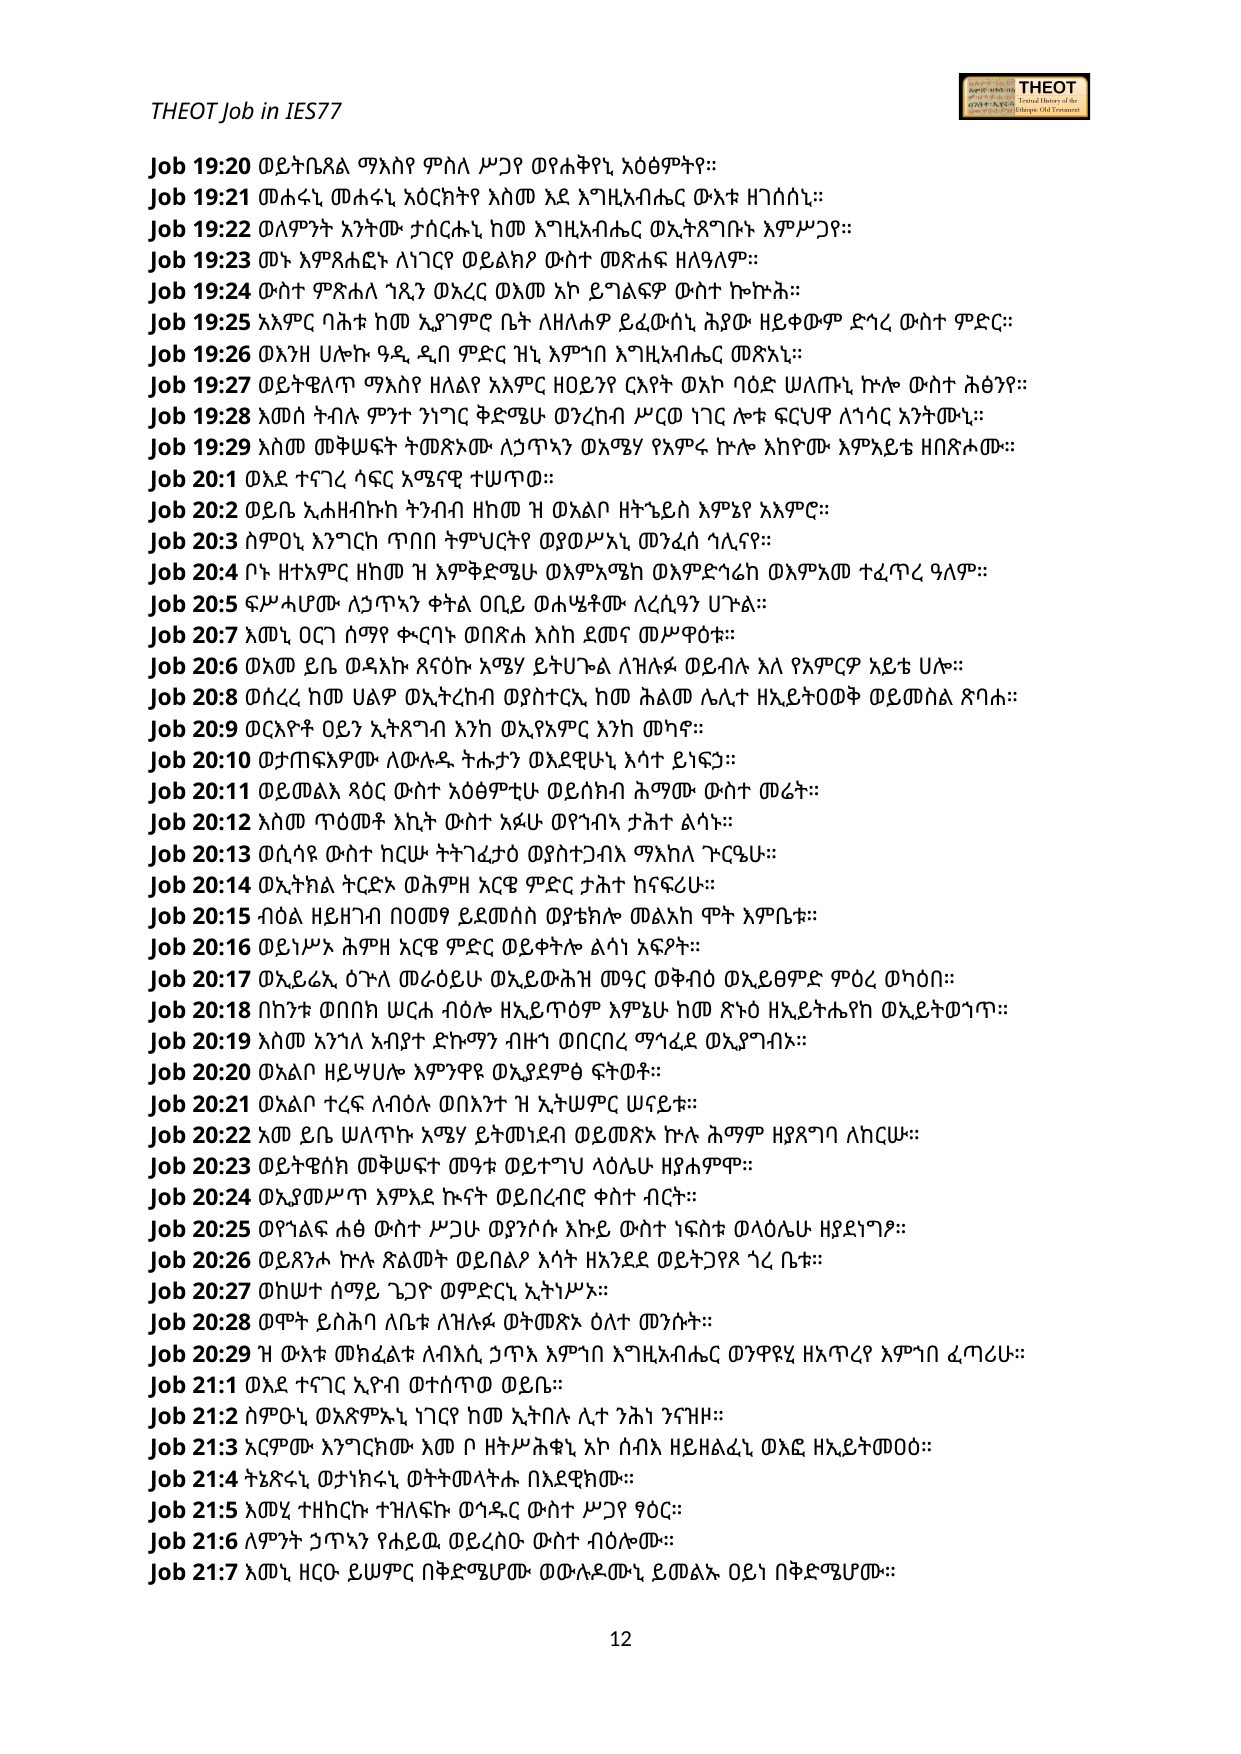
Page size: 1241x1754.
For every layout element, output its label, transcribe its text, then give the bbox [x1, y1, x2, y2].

text Job 21:6 ለምንት ኃጥኣን የሐይዉ ወይረስዑ ውስተ ብዕሎሙ። [150, 1525, 1090, 1556]
text Job 20:20 ወአልቦ ዘይሣሀሎ እምንዋዩ ወኢያደምፅ ፍትወቶ። [150, 1056, 1090, 1087]
text Job 19:28 እመሰ ትብሉ ምንተ ንነግር ቅድሜሁ ወንረከብ ሥርወ ነገር ሎቱ ፍርህዋ ለኀሳር አንትሙኒ። [150, 400, 1090, 431]
text Job 20:3 ስምዐኒ እንግርከ ጥበበ ትምህርትየ ወያወሥአኒ መንፈሰ ኅሊናየ። [150, 525, 1090, 556]
text Job 20:1 ወእደ ተናገረ ሳፍር አሜናዊ ተሠጥወ። [150, 462, 1090, 494]
text Job 21:5 እመሂ ተዘከርኩ ተዝለፍኩ ወኅዱር ውስተ ሥጋየ ፃዕር። [150, 1494, 1090, 1525]
text Job 20:28 ወሞት ይስሕባ ለቤቱ ለዝሉፉ ወትመጽኦ ዕለተ መንሱት። [150, 1306, 1090, 1337]
text Job 20:29 ዝ ውእቱ መክፈልቱ ለብእሲ ኃጥእ እምኀበ እግዚአብሔር ወንዋዩሂ ዘአጥረየ እምኀበ ፈጣሪሁ። [150, 1337, 1090, 1369]
text Job 20:15 ብዕል ዘይዘገብ በዐመፃ ይደመሰስ ወያቴክሎ መልአከ ሞት እምቤቱ። [150, 900, 1090, 931]
text Job 19:25 አእምር ባሕቱ ከመ ኢያገምሮ ቤት ለዘለሐዎ ይፈውሰኒ ሕያው ዘይቀውም ድኅረ ውስተ ምድር። [150, 306, 1090, 337]
text Job 21:1 ወእደ ተናገር ኢዮብ ወተሰጥወ ወይቤ። [150, 1369, 1090, 1400]
text Job 20:9 ወርእዮቶ ዐይን ኢትጸግብ እንከ ወኢየአምር እንከ መካኖ። [150, 712, 1090, 744]
text Job 20:12 እስመ ጥዕመቶ እኪት ውስተ አፉሁ ወየኀብኣ ታሕተ ልሳኑ። [150, 806, 1090, 837]
text Job 20:21 ወአልቦ ተረፍ ለብዕሉ ወበእንተ ዝ ኢትሠምር ሠናይቱ። [150, 1087, 1090, 1119]
picture [958, 73, 1091, 120]
text Job 21:3 አርምሙ እንግርክሙ እመ ቦ ዘትሥሕቁኒ አኮ ሰብእ ዘይዘልፈኒ ወእፎ ዘኢይትመዐዕ። [150, 1431, 1090, 1462]
text Job 20:6 ወአመ ይቤ ወዳእኩ ጸናዕኩ አሜሃ ይትሀጐል ለዝሉፉ ወይብሉ እለ የአምርዎ አይቴ ሀሎ። [150, 650, 1090, 681]
text Job 19:23 መኑ እምጸሐፎኑ ለነገርየ ወይልክዖ ውስተ መጽሐፍ ዘለዓለም። [150, 244, 1090, 275]
text Job 20:16 ወይነሥኦ ሕምዘ አርዌ ምድር ወይቀትሎ ልሳነ አፍዖት። [150, 931, 1090, 962]
text Job 20:25 ወየኀልፍ ሐፅ ውስተ ሥጋሁ ወያንሶሱ እኩይ ውስተ ነፍስቱ ወላዕሌሁ ዘያደነግፆ። [150, 1212, 1090, 1244]
text Job 19:24 ውስተ ምጽሐለ ኀጺን ወአረር ወእመ አኮ ይግልፍዎ ውስተ ኰኵሕ። [150, 275, 1090, 306]
text Job 21:2 ስምዑኒ ወአጽምኡኒ ነገርየ ከመ ኢትበሉ ሊተ ንሕነ ንናዝዞ። [150, 1400, 1090, 1431]
text Job 19:22 ወለምንት አንትሙ ታሰርሑኒ ከመ እግዚአብሔር ወኢትጸግቡኑ እምሥጋየ። [150, 212, 1090, 244]
text Job 20:4 ቦኑ ዘተአምር ዘከመ ዝ እምቅድሜሁ ወእምአሜከ ወእምድኅሬከ ወእምአመ ተፈጥረ ዓለም። [150, 556, 1090, 587]
text Job 20:22 አመ ይቤ ሠለጥኩ አሜሃ ይትመነደብ ወይመጽኦ ኵሉ ሕማም ዘያጸግባ ለከርሡ። [150, 1119, 1090, 1150]
text Job 19:20 ወይትቤጸል ማእስየ ምስለ ሥጋየ ወየሐቅየኒ አዕፅምትየ። [150, 150, 1090, 181]
text Job 21:7 እመኒ ዘርዑ ይሠምር በቅድሜሆሙ ወውሉዶሙኒ ይመልኡ ዐይነ በቅድሜሆሙ። [150, 1556, 1090, 1587]
text Job 20:5 ፍሥሓሆሙ ለኃጥኣን ቀትል ዐቢይ ወሐሤቶሙ ለረሲዓን ሀጕል። [150, 587, 1090, 619]
text Job 20:19 እስመ አንኀለ አብያተ ድኩማን ብዙኀ ወበርበረ ማኅፈደ ወኢያግብኦ። [150, 1025, 1090, 1056]
text Job 20:17 ወኢይሬኢ ዕጕለ መራዕይሁ ወኢይውሕዝ መዓር ወቅብዕ ወኢይፀምድ ምዕረ ወካዕበ። [150, 962, 1090, 994]
text Job 20:14 ወኢትክል ትርድኦ ወሕምዘ አርዌ ምድር ታሕተ ከናፍሪሁ። [150, 869, 1090, 900]
text Job 20:10 ወታጠፍእዎሙ ለውሉዱ ትሑታን ወእደዊሁኒ እሳተ ይነፍኃ። [150, 744, 1090, 775]
text Job 21:4 ትኔጽሩኒ ወታነክሩኒ ወትትመላትሑ በእደዊክሙ። [150, 1462, 1090, 1494]
text Job 20:23 ወይትዌሰክ መቅሠፍተ መዓቱ ወይተግህ ላዕሌሁ ዘያሐምሞ። [150, 1150, 1090, 1181]
text Job 20:2 ወይቤ ኢሐዘብኩከ ትንብብ ዘከመ ዝ ወአልቦ ዘትኄይስ እምኔየ አእምሮ። [150, 494, 1090, 525]
text Job 20:11 ወይመልእ ጻዕር ውስተ አዕፅምቲሁ ወይሰክብ ሕማሙ ውስተ መሬት። [150, 775, 1090, 806]
text Job 20:13 ወሲሳዩ ውስተ ከርሡ ትትገፈታዕ ወያስተጋብእ ማእከለ ጕርዔሁ። [150, 837, 1090, 869]
text Job 20:24 ወኢያመሥጥ እምእደ ኲናት ወይበረብሮ ቀስተ ብርት። [150, 1181, 1090, 1212]
text Job 19:26 ወእንዘ ሀሎኩ ዓዲ ዲበ ምድር ዝኒ እምኀበ እግዚአብሔር መጽአኒ። [150, 337, 1090, 369]
text Job 20:26 ወይጸንሖ ኵሉ ጽልመት ወይበልዖ እሳት ዘአንደደ ወይትጋየጾ ጎረ ቤቱ። [150, 1244, 1090, 1275]
text Job 20:18 በከንቱ ወበበክ ሠርሐ ብዕሎ ዘኢይጥዕም እምኔሁ ከመ ጽኑዕ ዘኢይትሔየከ ወኢይትወኀጥ። [150, 994, 1090, 1025]
text Job 20:7 እመኒ ዐርገ ሰማየ ቊርባኑ ወበጽሐ እስከ ደመና መሥዋዕቱ። [150, 619, 1090, 650]
text Job 19:21 መሐሩኒ መሐሩኒ አዕርክትየ እስመ እደ እግዚአብሔር ውእቱ ዘገሰሰኒ። [150, 181, 1090, 212]
text Job 19:29 እስመ መቅሠፍት ትመጽኦሙ ለኃጥኣን ወአሜሃ የአምሩ ኵሎ እከዮሙ እምአይቴ ዘበጽሖሙ። [150, 431, 1090, 462]
text Job 19:27 ወይትዌለጥ ማእስየ ዘለልየ አእምር ዘዐይንየ ርእየት ወአኮ ባዕድ ሠለጡኒ ኵሎ ውስተ ሕፅንየ። [150, 369, 1090, 400]
text Job 20:27 ወከሠተ ሰማይ ጌጋዮ ወምድርኒ ኢትነሥኦ። [150, 1275, 1090, 1306]
text Job 20:8 ወሰረረ ከመ ሀልዎ ወኢትረከብ ወያስተርኢ ከመ ሕልመ ሌሊተ ዘኢይትዐወቅ ወይመስል ጽባሐ። [150, 681, 1090, 712]
